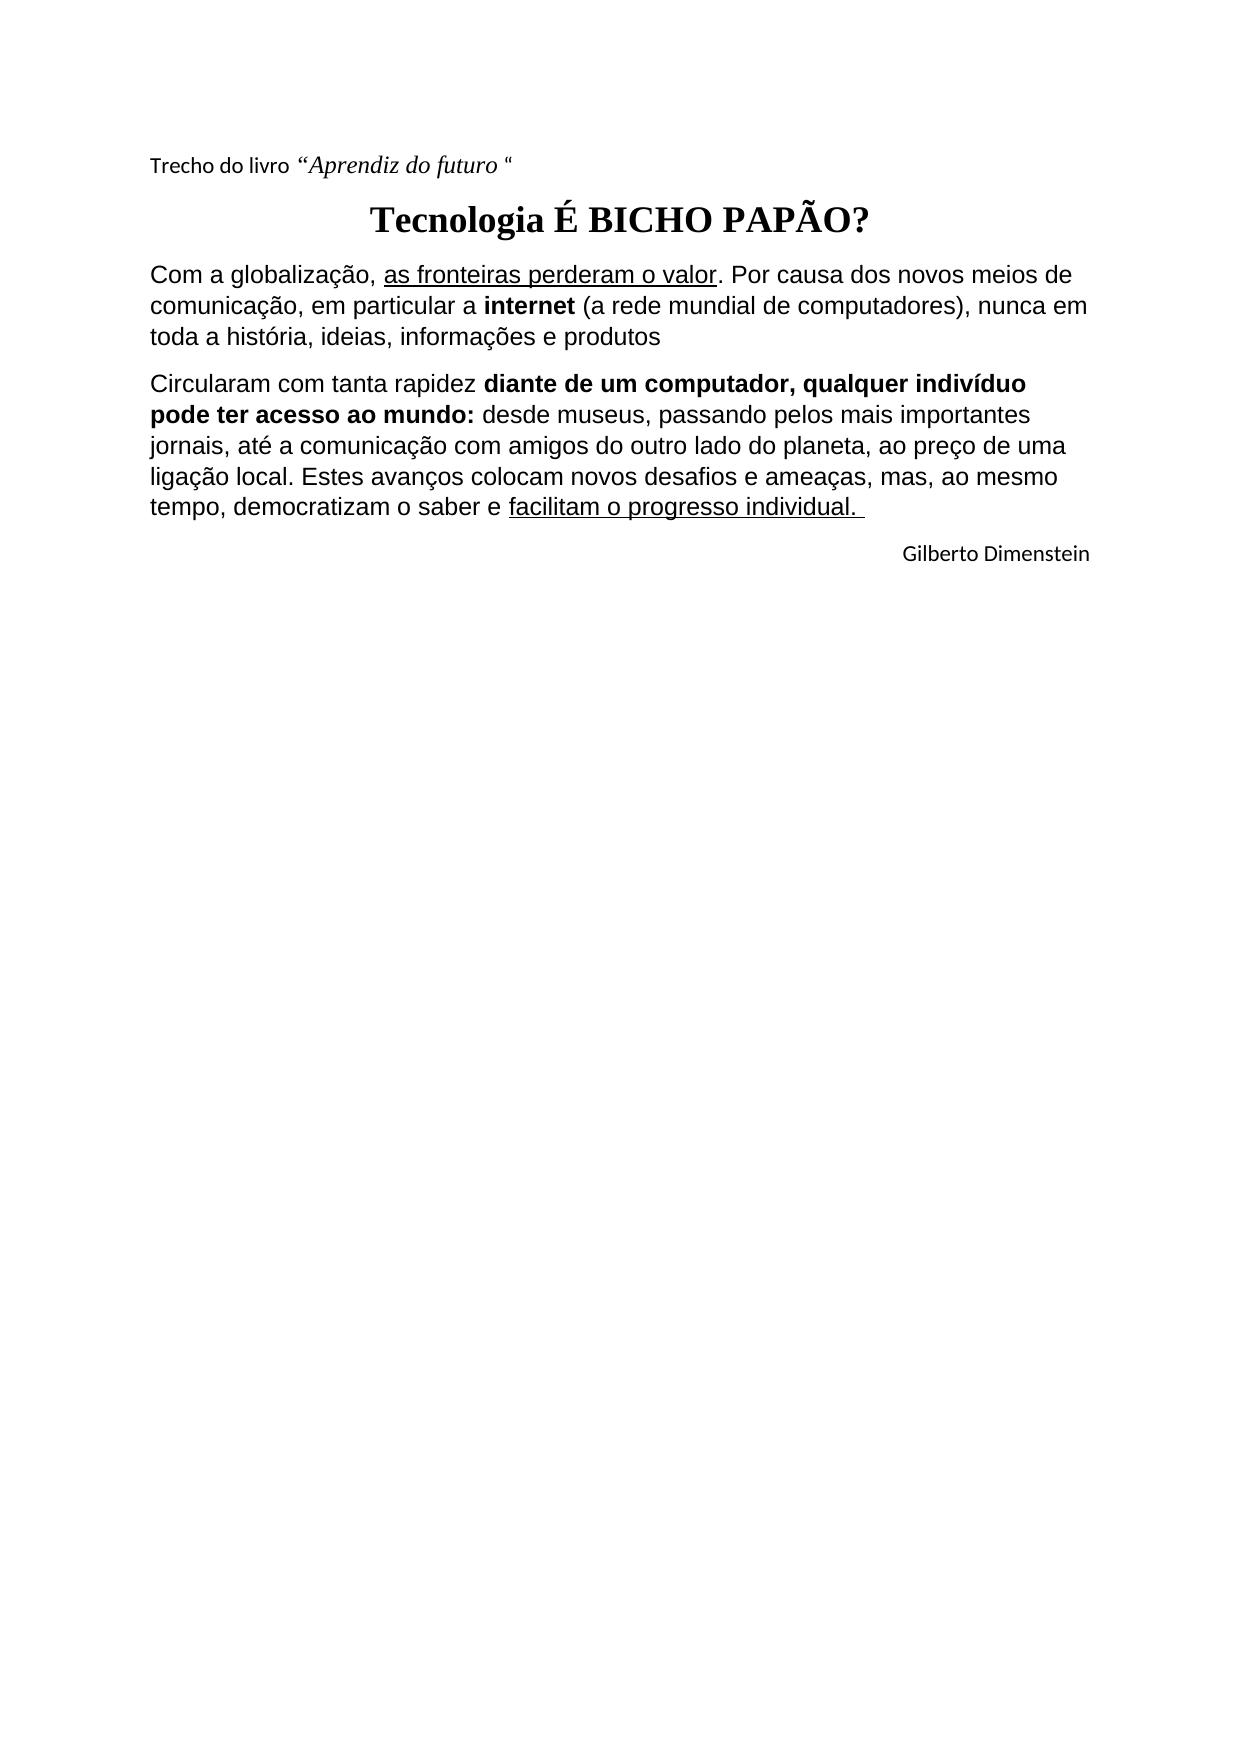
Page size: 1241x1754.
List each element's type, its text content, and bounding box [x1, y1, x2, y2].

text Gilberto Dimenstein [150, 539, 1090, 568]
text Circularam com tanta rapidez diante de um computador, qualquer indivíduo pode ter acesso ao mundo: desde museus, passando pelos mais importantes jornais, até a comunicação com amigos do outro lado do planeta, ao preço de uma ligação local. Estes avanços colocam novos desafios e ameaças, mas, ao mesmo tempo, democratizam o saber e facilitam o progresso individual. [150, 369, 1090, 521]
text Com a globalização, as fronteiras perderam o valor. Por causa dos novos meios de comunicação, em particular a internet (a rede mundial de computadores), nunca em toda a história, ideias, informações e produtos [150, 260, 1090, 351]
text Trecho do livro “Aprendiz do futuro “ [150, 150, 1090, 179]
text Tecnologia É BICHO PAPÃO? [150, 198, 1090, 241]
